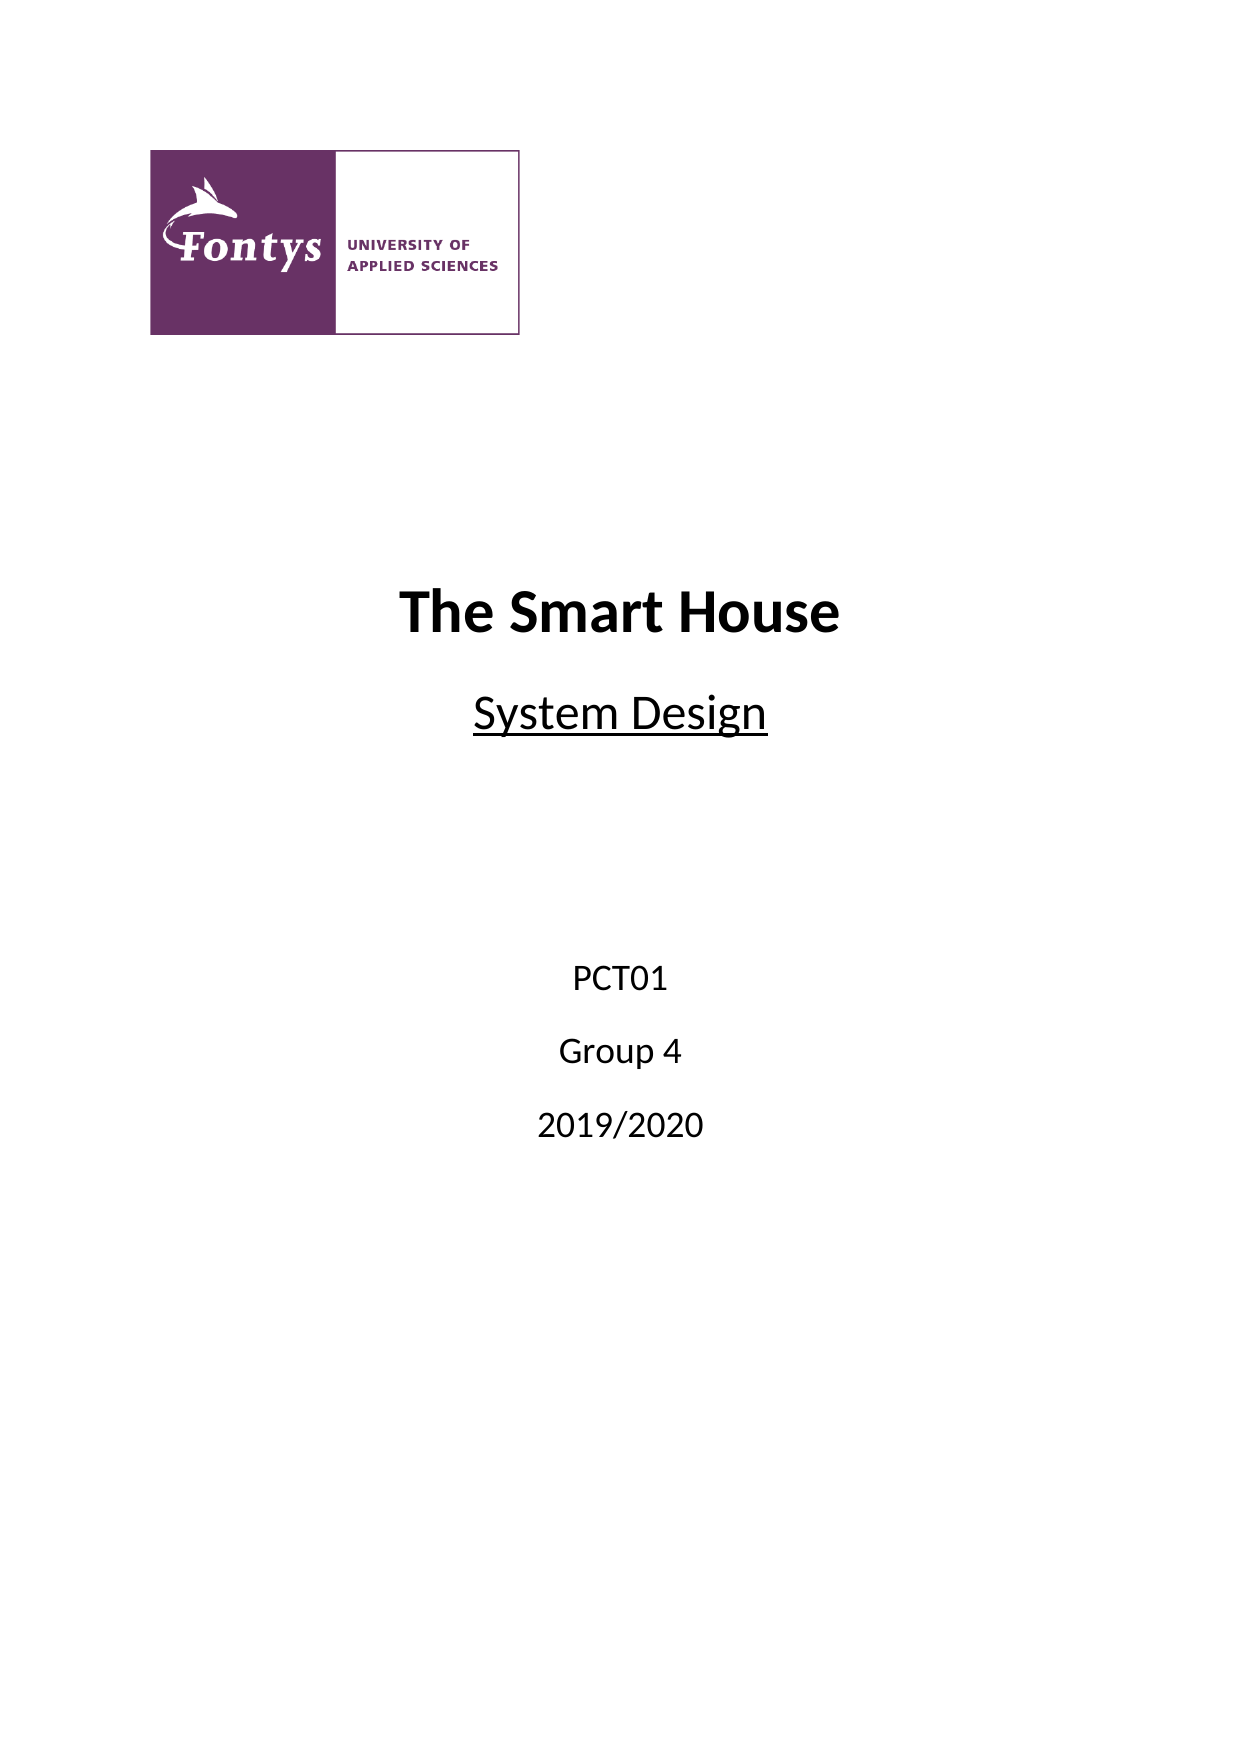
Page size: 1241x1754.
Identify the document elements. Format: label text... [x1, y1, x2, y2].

text System Design [150, 681, 1090, 742]
text PCT01 [150, 953, 1090, 999]
text Group 4 [150, 1027, 1090, 1073]
picture [150, 150, 520, 335]
text 2019/2020 [150, 1101, 1090, 1146]
text The Smart House [150, 572, 1090, 648]
